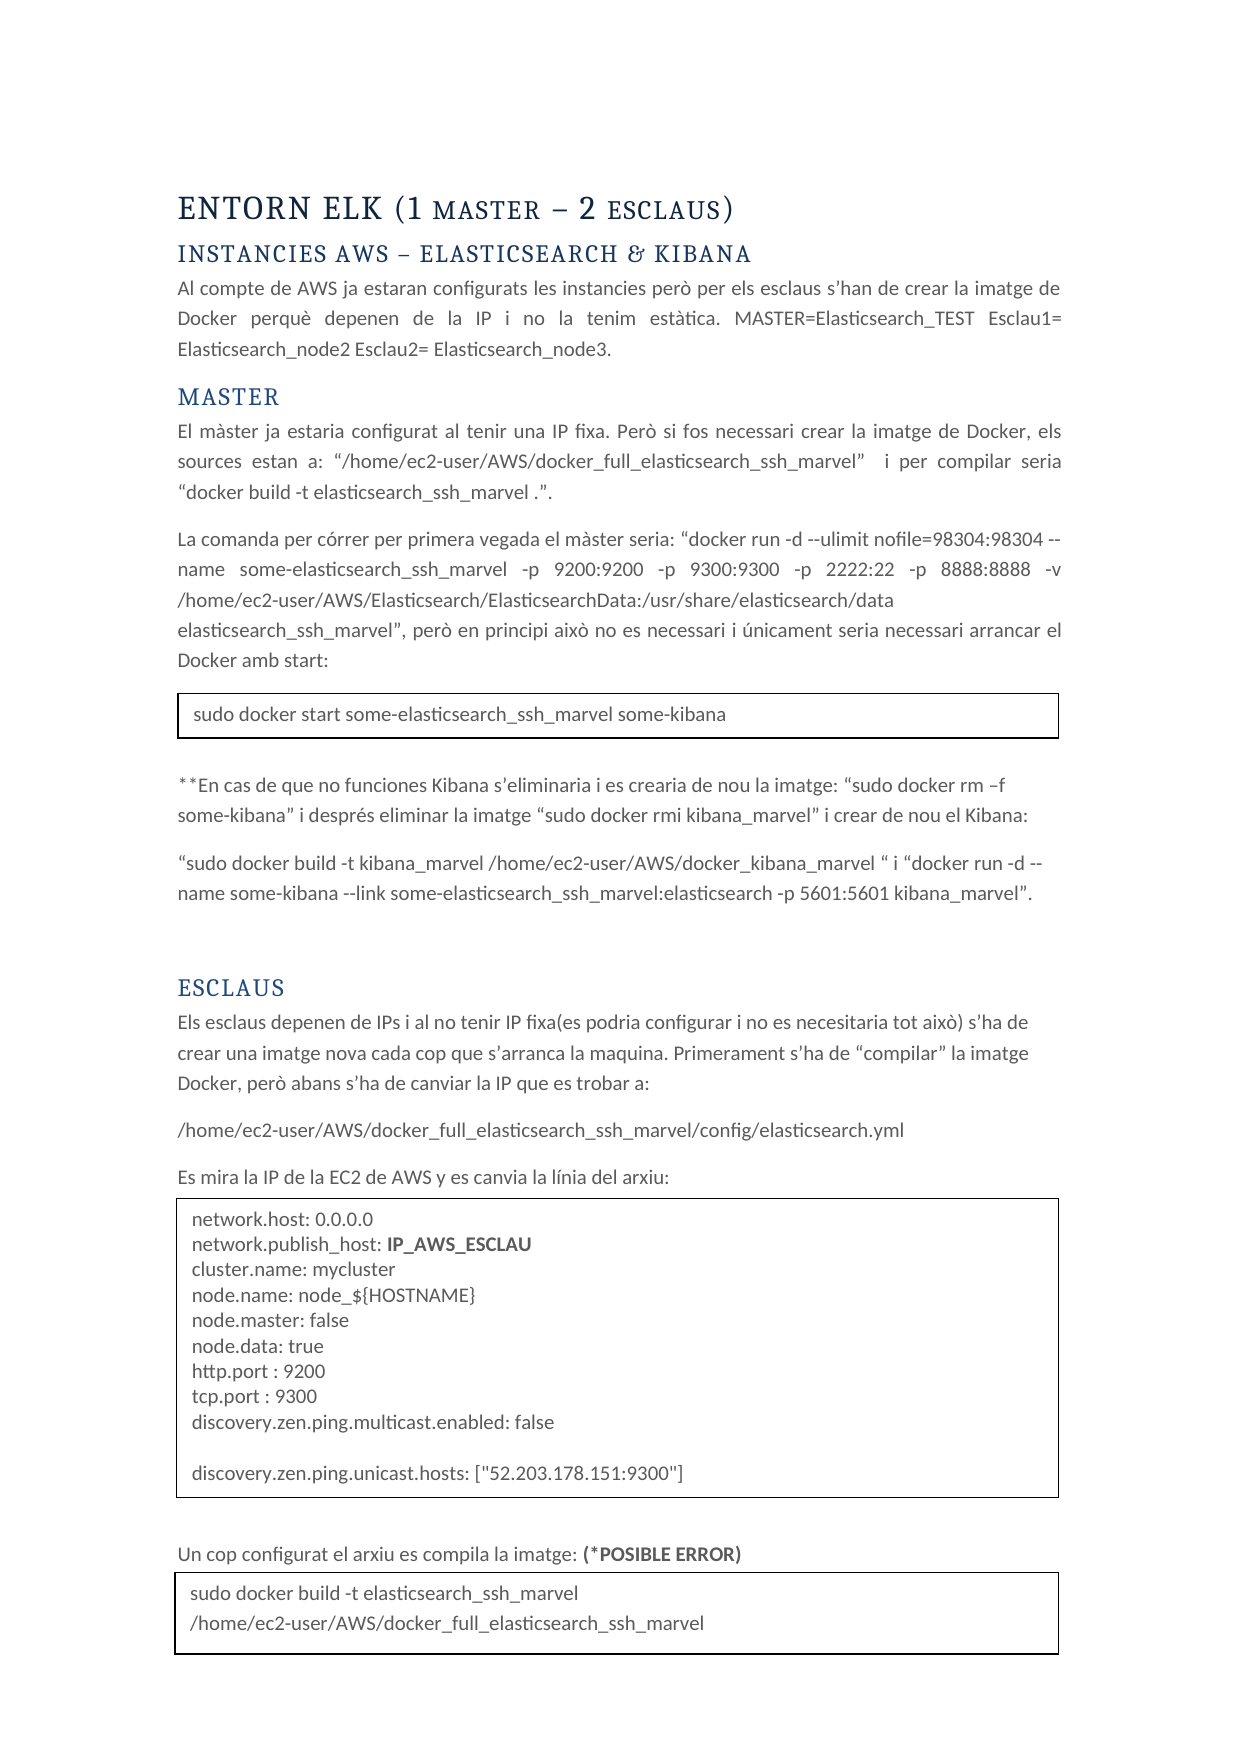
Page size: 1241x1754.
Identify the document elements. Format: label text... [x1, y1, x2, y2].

text Al compte de AWS ja estaran configurats les instancies però per els esclaus s’han de crear la imatge de Docker perquè depenen de la IP i no la tenim estàtica. MASTER=Elasticsearch_TEST Esclau1= Elasticsearch_node2 Esclau2= Elasticsearch_node3. [177, 275, 1063, 361]
text Un cop configurat el arxiu es compila la imatge: (*POSIBLE ERROR) [177, 1541, 1063, 1566]
subtitle ESCLAUS [177, 974, 1063, 1003]
subtitle MASTER [177, 383, 1063, 412]
text La comanda per córrer per primera vegada el màster seria: “docker run -d --ulimit nofile=98304:98304 --name some-elasticsearch_ssh_marvel -p 9200:9200 -p 9300:9300 -p 2222:22 -p 8888:8888 -v /home/ec2-user/AWS/Elasticsearch/ElasticsearchData:/usr/share/elasticsearch/data elasticsearch_ssh_marvel”, però en principi això no es necessari i únicament seria necessari arrancar el Docker amb start: [177, 526, 1063, 673]
text Els esclaus depenen de IPs i al no tenir IP fixa(es podria configurar i no es necesitaria tot això) s’ha de crear una imatge nova cada cop que s’arranca la maquina. Primerament s’ha de “compilar” la imatge Docker, però abans s’ha de canviar la IP que es trobar a: [177, 1009, 1063, 1096]
subtitle ENTORN ELK (1 master – 2 esclaus) [177, 189, 1063, 228]
text **En cas de que no funciones Kibana s’eliminaria i es crearia de nou la imatge: “sudo docker rm –f some-kibana” i després eliminar la imatge “sudo docker rmi kibana_marvel” i crear de nou el Kibana: [177, 772, 1063, 828]
text /home/ec2-user/AWS/docker_full_elasticsearch_ssh_marvel/config/elasticsearch.yml [177, 1117, 1063, 1143]
text “sudo docker build -t kibana_marvel /home/ec2-user/AWS/docker_kibana_marvel “ i “docker run -d --name some-kibana --link some-elasticsearch_ssh_marvel:elasticsearch -p 5601:5601 kibana_marvel”. [177, 850, 1063, 906]
text Es mira la IP de la EC2 de AWS y es canvia la línia del arxiu: [177, 1164, 1063, 1190]
subtitle INSTANCIES AWS – ELASTICSEARCH & KIBANA [177, 240, 1063, 269]
text El màster ja estaria configurat al tenir una IP fixa. Però si fos necessari crear la imatge de Docker, els sources estan a: “/home/ec2-user/AWS/docker_full_elasticsearch_ssh_marvel” i per compilar seria “docker build -t elasticsearch_ssh_marvel .”. [177, 418, 1063, 504]
